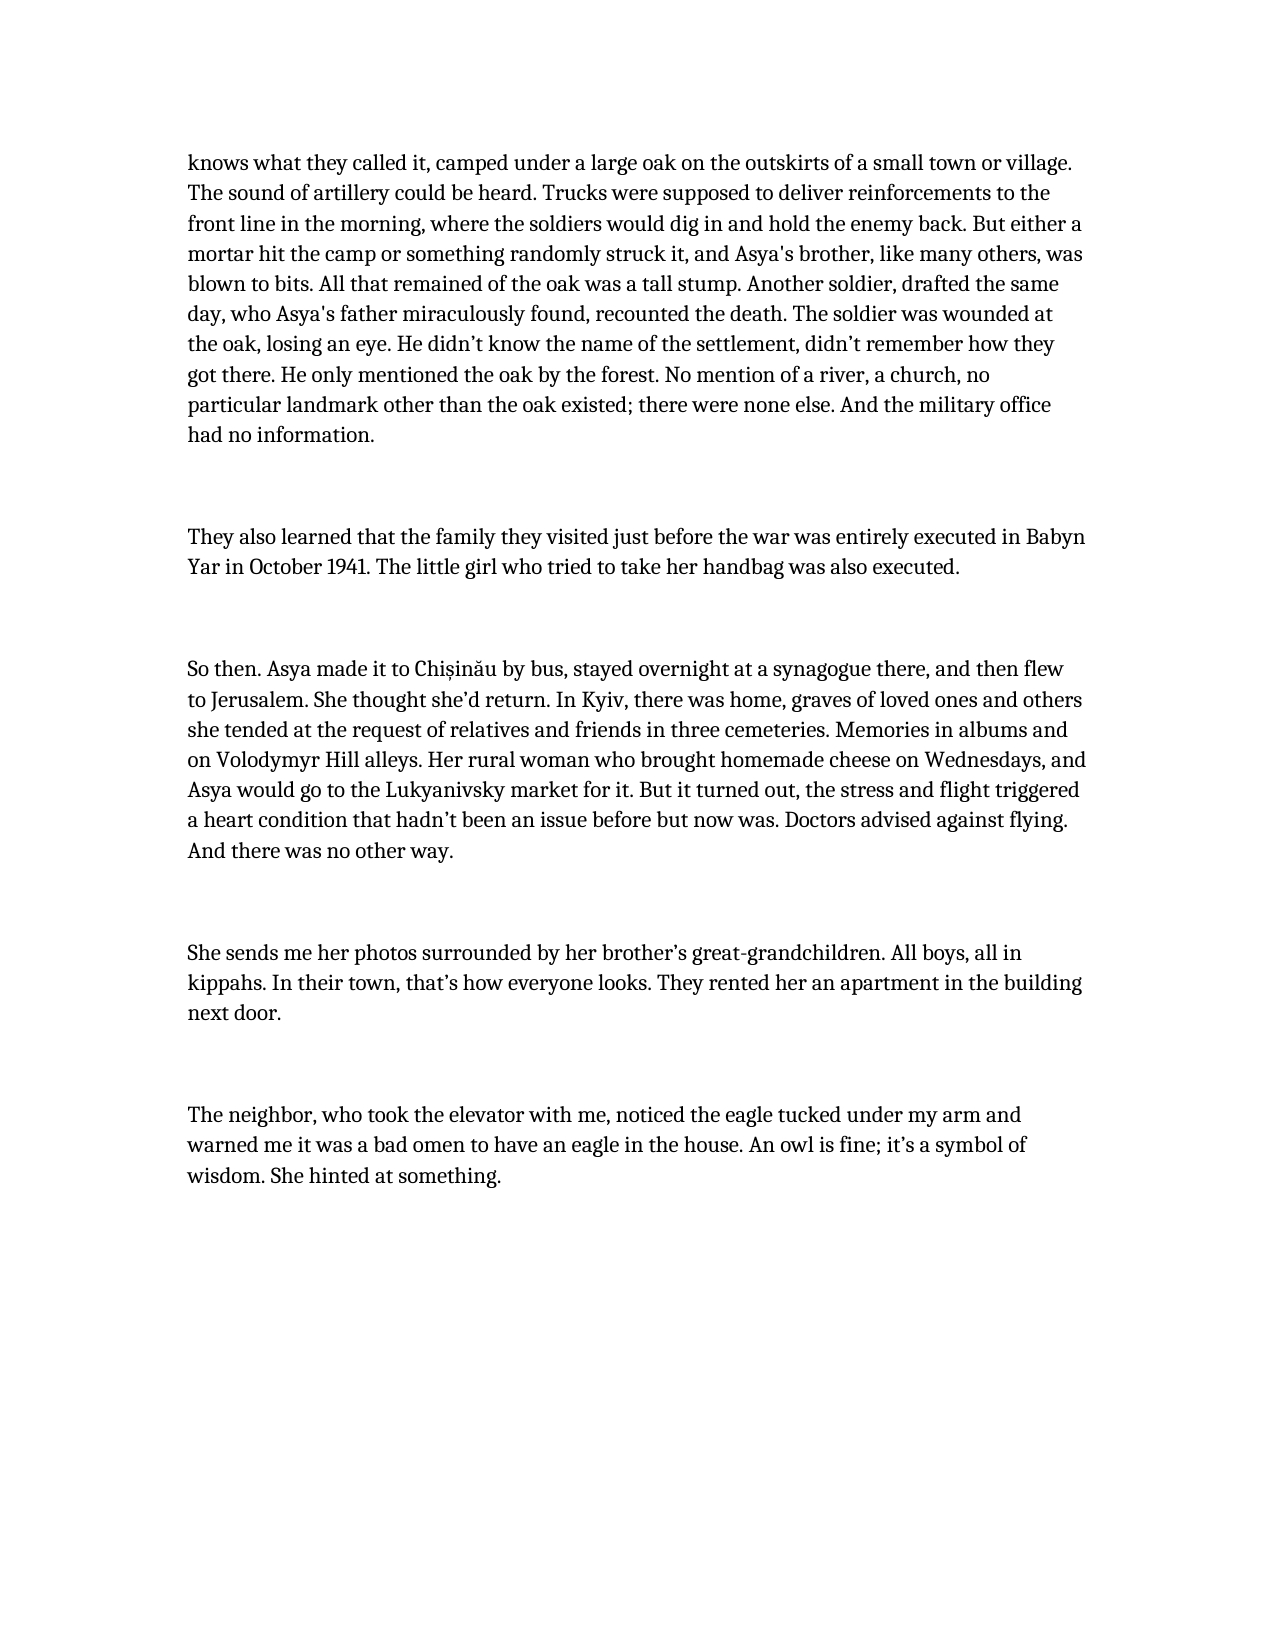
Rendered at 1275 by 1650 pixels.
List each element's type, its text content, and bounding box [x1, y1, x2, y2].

text She sends me her photos surrounded by her brother’s great-grandchildren. All boys, all in kippahs. In their town, that’s how everyone looks. They rented her an apartment in the building next door. [187, 939, 1087, 1026]
text So then. Asya made it to Chișinău by bus, stayed overnight at a synagogue there, and then flew to Jerusalem. She thought she’d return. In Kyiv, there was home, graves of loved ones and others she tended at the request of relatives and friends in three cemeteries. Memories in albums and on Volodymyr Hill alleys. Her rural woman who brought homemade cheese on Wednesdays, and Asya would go to the Lukyanivsky market for it. But it turned out, the stress and flight triggered a heart condition that hadn’t been an issue before but now was. Doctors advised against flying. And there was no other way. [187, 656, 1087, 864]
text The neighbor, who took the elevator with me, noticed the eagle tucked under my arm and warned me it was a bad omen to have an eagle in the house. An owl is fine; it’s a symbol of wisdom. She hinted at something. [187, 1102, 1087, 1189]
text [187, 150, 1087, 448]
text They also learned that the family they visited just before the war was entirely executed in Babyn Yar in October 1941. The little girl who tried to take her handbag was also executed. [187, 524, 1087, 581]
